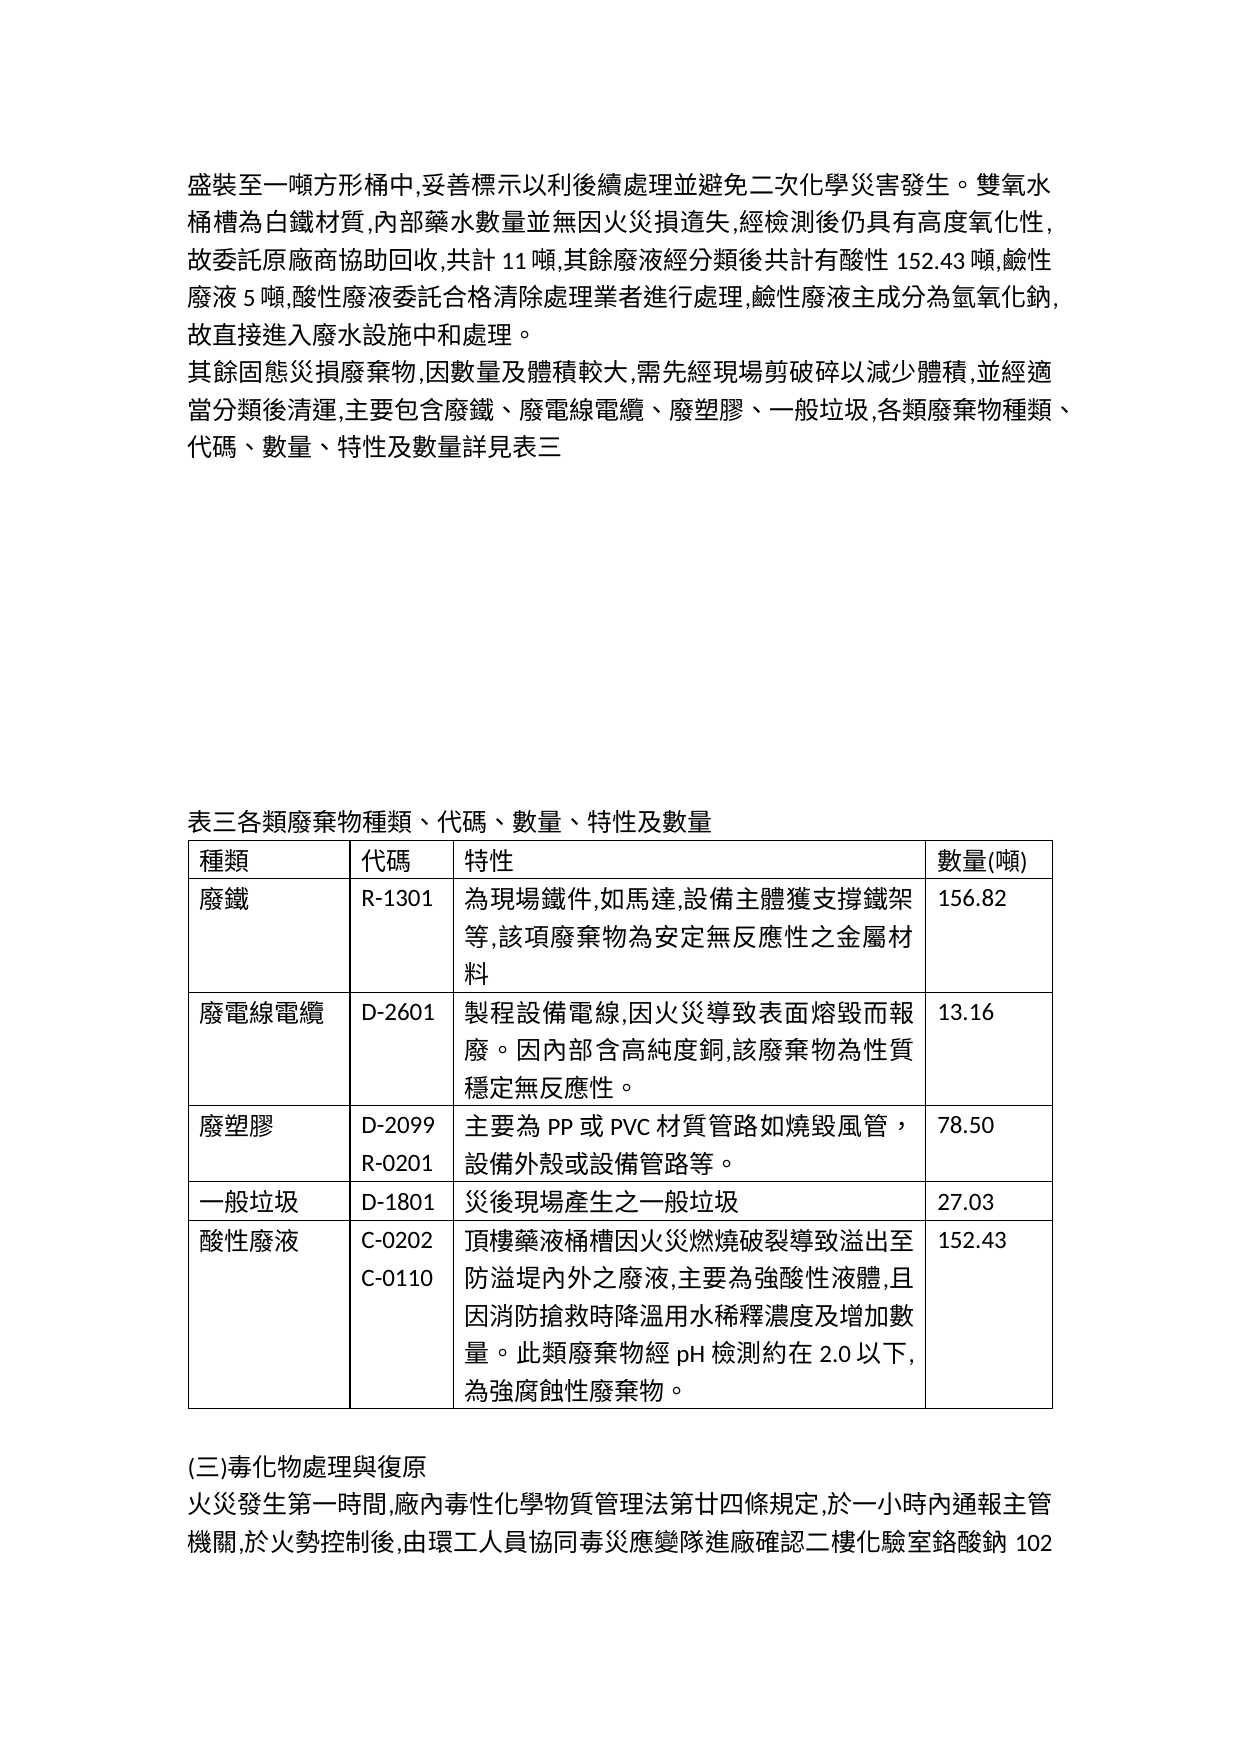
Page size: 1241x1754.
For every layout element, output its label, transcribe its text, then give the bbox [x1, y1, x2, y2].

table_cell 製程設備電線,因火災導致表面熔毀而報廢。因內部含高純度銅,該廢棄物為性質穩定無反應性。 [454, 993, 925, 1105]
table_cell 頂樓藥液桶槽因火災燃燒破裂導致溢出至防溢堤內外之廢液,主要為強酸性液體,且因消防搶救時降溫用水稀釋濃度及增加數量。此類廢棄物經pH檢測約在2.0以下,為強腐蝕性廢棄物。 [454, 1221, 925, 1408]
text 其餘固態災損廢棄物,因數量及體積較大,需先經現場剪破碎以減少體積,並經適當分類後清運,主要包含廢鐵、廢電線電纜、廢塑膠、一般垃圾,各類廢棄物種類、代碼、數量、特性及數量詳見表三 [187, 352, 1053, 464]
table_cell R-1301 [351, 879, 453, 992]
table_cell 災後現場產生之一般垃圾 [454, 1182, 925, 1220]
text 表三各類廢棄物種類、代碼、數量、特性及數量 [187, 802, 1053, 839]
table_cell C-0202 C-0110 [351, 1221, 453, 1408]
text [187, 164, 1053, 352]
table_header 特性 [454, 841, 925, 878]
table_header 數量(噸) [926, 841, 1052, 878]
table_cell 152.43 [926, 1221, 1052, 1408]
table_cell D-2601 [351, 993, 453, 1105]
table_cell 廢鐵 [189, 879, 349, 992]
table_cell 13.16 [926, 993, 1052, 1105]
table_cell 廢電線電纜 [189, 993, 349, 1105]
table_cell 為現場鐵件,如馬達,設備主體獲支撐鐵架等,該項廢棄物為安定無反應性之金屬材料 [454, 879, 925, 992]
table_cell D-2099 R-0201 [351, 1106, 453, 1181]
table_cell 廢塑膠 [189, 1106, 349, 1181]
table_header 代碼 [351, 841, 453, 878]
table_cell 主要為PP或PVC材質管路如燒毀風管，設備外殼或設備管路等。 [454, 1106, 925, 1181]
table_header 種類 [189, 841, 349, 878]
table_cell 27.03 [926, 1182, 1052, 1220]
table_cell D-1801 [351, 1182, 453, 1220]
table_cell 156.82 [926, 879, 1052, 992]
text (三)毒化物處理與復原 [187, 1447, 1053, 1484]
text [187, 1484, 1053, 1559]
table_cell 酸性廢液 [189, 1221, 349, 1408]
table_cell 78.50 [926, 1106, 1052, 1181]
table_cell 一般垃圾 [189, 1182, 349, 1220]
